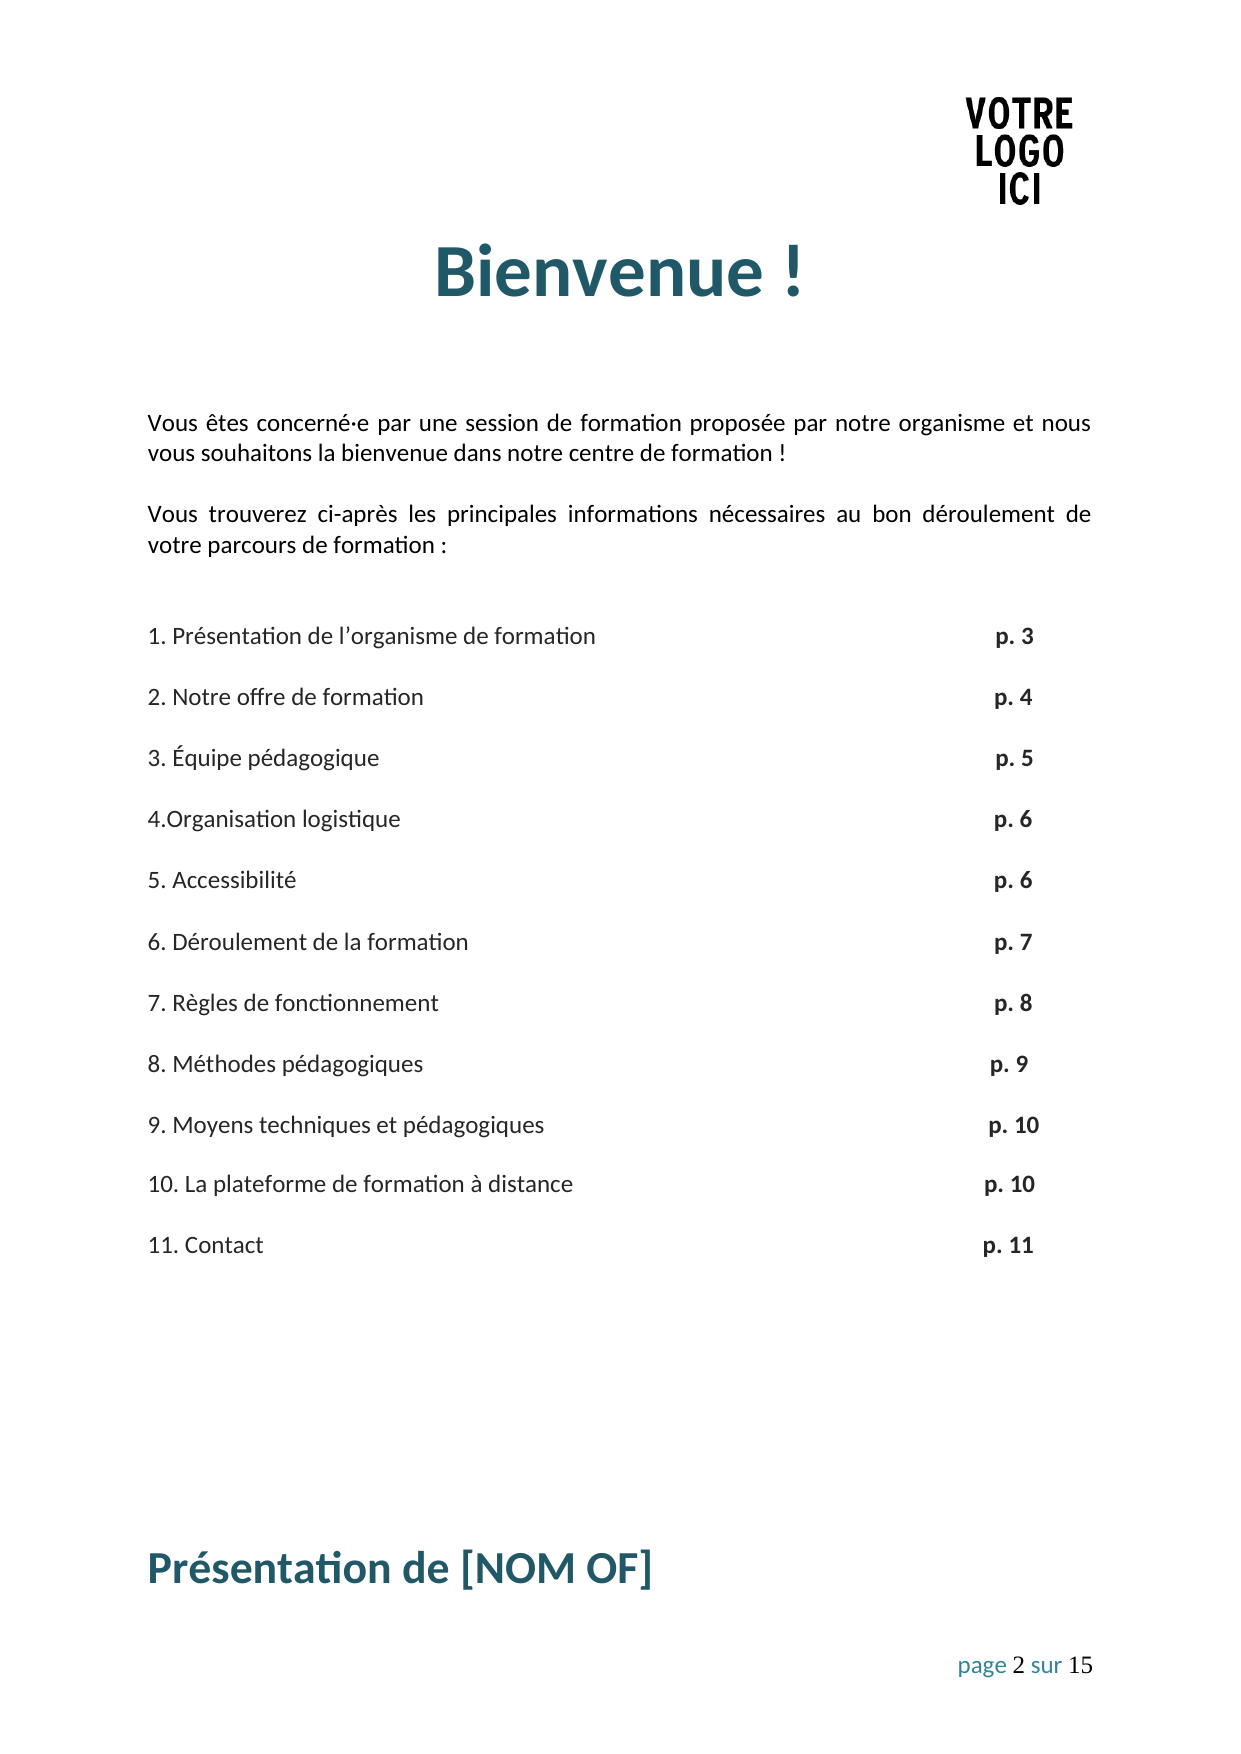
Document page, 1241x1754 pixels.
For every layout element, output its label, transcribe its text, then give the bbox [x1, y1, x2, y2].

text 1. Présentation de l’organisme de formation p. 3 [147, 621, 1093, 651]
text 6. Déroulement de la formation p. 7 [147, 926, 1093, 956]
text 7. Règles de fonctionnement p. 8 [147, 987, 1093, 1017]
text 8. Méthodes pédagogiques p. 9 [147, 1048, 1093, 1078]
text Vous trouverez ci-après les principales informations nécessaires au bon déroulement de votre parcours de formation : [147, 498, 1093, 559]
text Vous êtes concerné·e par une session de formation proposée par notre organisme et nous vous souhaitons la bienvenue dans notre centre de formation ! [147, 407, 1093, 468]
text 4.Organisation logistique p. 6 [147, 804, 1093, 834]
text 9. Moyens techniques et pédagogiques p. 10 [147, 1109, 1093, 1139]
picture [942, 73, 1093, 224]
text Bienvenue ! [147, 224, 1093, 315]
text 10. La plateforme de formation à distance p. 10 [147, 1168, 1093, 1199]
text Présentation de [NOM OF] [147, 1539, 1093, 1595]
text 3. Équipe pédagogique p. 5 [147, 743, 1093, 773]
text 2. Notre offre de formation p. 4 [147, 682, 1093, 712]
text 5. Accessibilité p. 6 [147, 865, 1093, 895]
text 11. Contact p. 11 [147, 1229, 1093, 1260]
